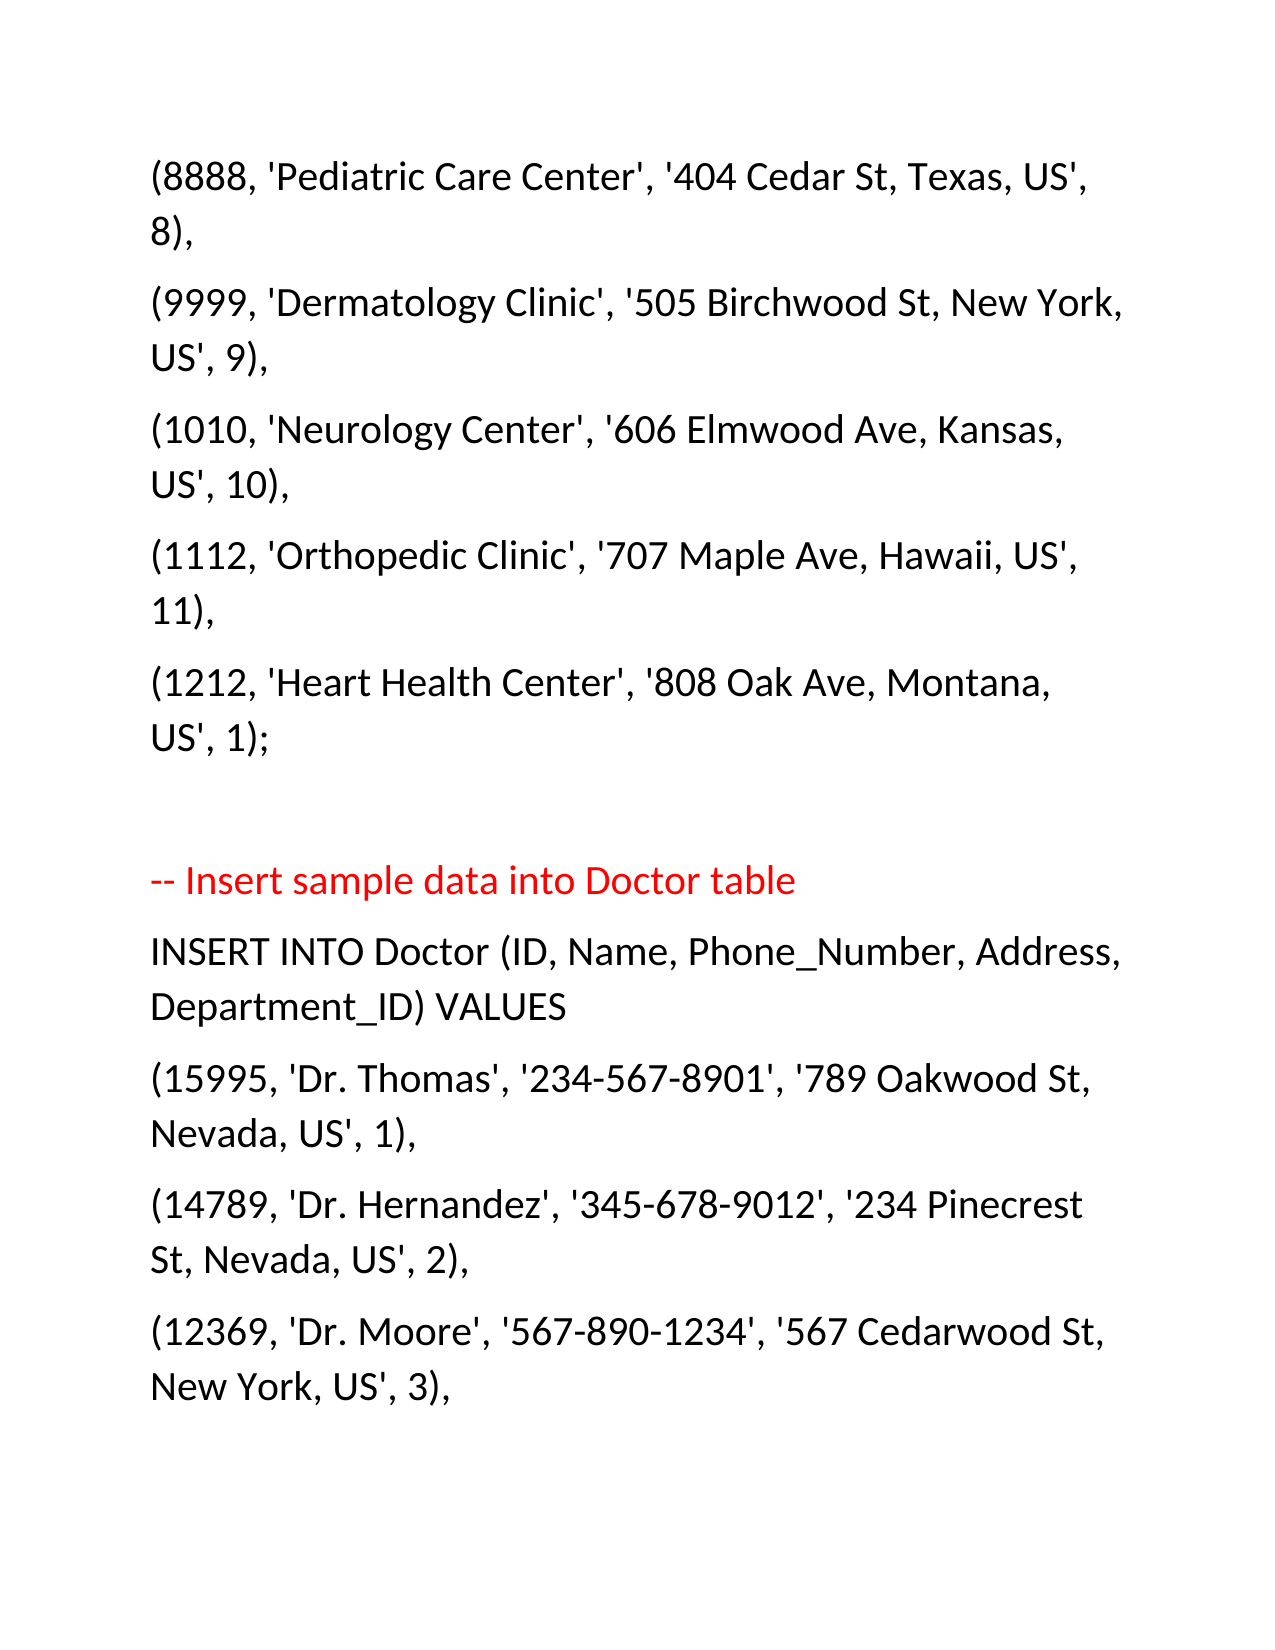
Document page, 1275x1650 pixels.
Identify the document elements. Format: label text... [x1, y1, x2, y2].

text (9999, 'Dermatology Clinic', '505 Birchwood St, New York, US', 9), [150, 276, 1125, 382]
text (8888, 'Pediatric Care Center', '404 Cedar St, Texas, US', 8), [150, 150, 1125, 256]
text (14789, 'Dr. Hernandez', '345-678-9012', '234 Pinecrest St, Nevada, US', 2), [150, 1178, 1125, 1284]
text (15995, 'Dr. Thomas', '234-567-8901', '789 Oakwood St, Nevada, US', 1), [150, 1052, 1125, 1158]
text (1010, 'Neurology Center', '606 Elmwood Ave, Kansas, US', 10), [150, 403, 1125, 509]
text -- Insert sample data into Doctor table [150, 854, 1125, 905]
text (12369, 'Dr. Moore', '567-890-1234', '567 Cedarwood St, New York, US', 3), [150, 1305, 1125, 1411]
text (1112, 'Orthopedic Clinic', '707 Maple Ave, Hawaii, US', 11), [150, 529, 1125, 635]
text (1212, 'Heart Health Center', '808 Oak Ave, Montana, US', 1); [150, 656, 1125, 762]
text INSERT INTO Doctor (ID, Name, Phone_Number, Address, Department_ID) VALUES [150, 925, 1125, 1031]
